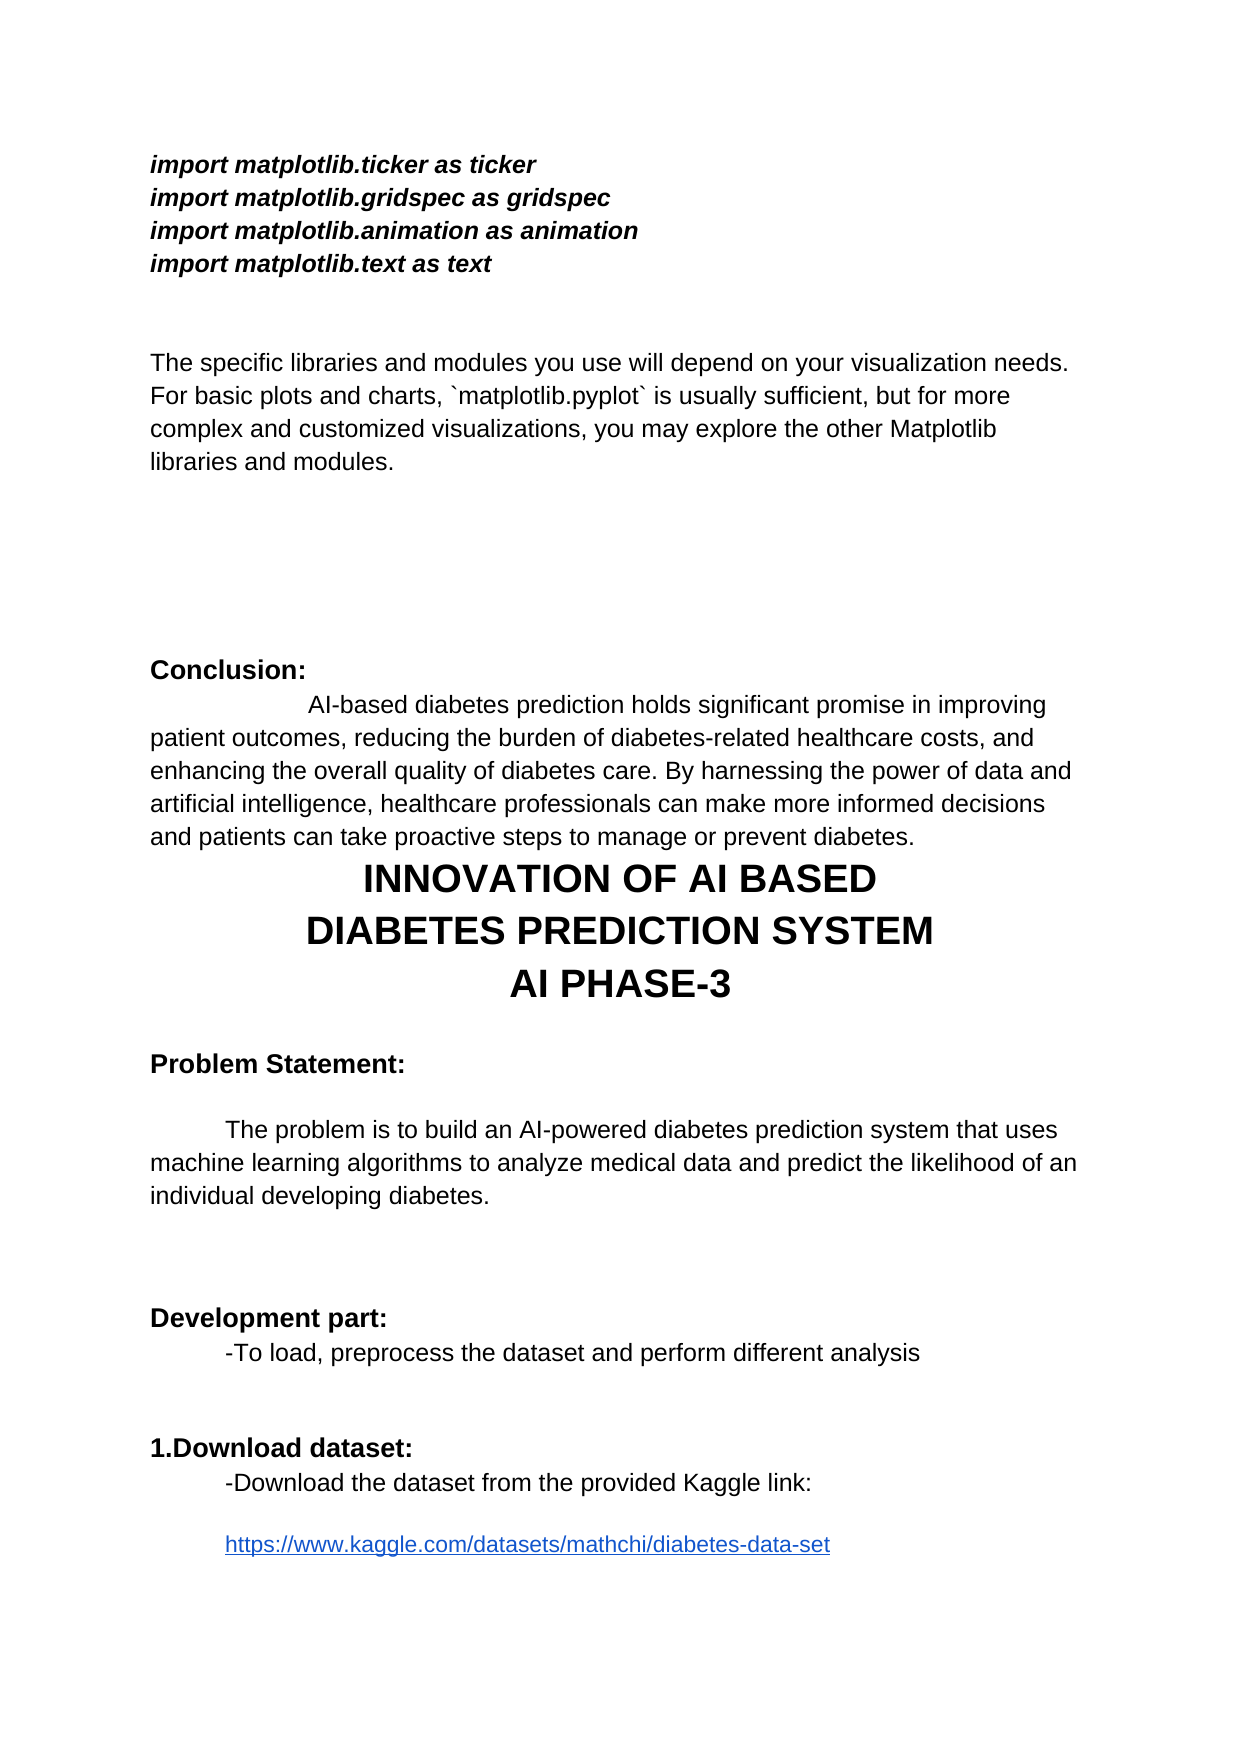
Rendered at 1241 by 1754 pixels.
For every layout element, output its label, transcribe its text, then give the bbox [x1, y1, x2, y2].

text -To load, preprocess the dataset and perform different analysis [150, 1338, 1090, 1367]
text import matplotlib.gridspec as gridspec [150, 183, 1090, 212]
text import matplotlib.animation as animation [150, 216, 1090, 245]
text Problem Statement: [150, 1048, 1090, 1079]
text -Download the dataset from the provided Kaggle link: [150, 1467, 1090, 1496]
text Development part: [150, 1302, 1090, 1333]
text The problem is to build an AI-powered diabetes prediction system that uses machine learning algorithms to analyze medical data and predict the likelihood of an individual developing diabetes. [150, 1115, 1090, 1209]
text INNOVATION OF AI BASED [150, 855, 1090, 901]
text DIABETES PREDICTION SYSTEM [150, 907, 1090, 953]
text https://www.kaggle.com/datasets/mathchi/diabetes-data-set [150, 1531, 1090, 1557]
text AI-based diabetes prediction holds significant promise in improving patient outcomes, reducing the burden of diabetes-related healthcare costs, and enhancing the overall quality of diabetes care. By harnessing the power of data and artificial intelligence, healthcare professionals can make more informed decisions and patients can take proactive steps to manage or prevent diabetes. [150, 690, 1090, 851]
text import matplotlib.ticker as ticker [150, 150, 1090, 179]
text import matplotlib.text as text [150, 249, 1090, 278]
text AI PHASE-3 [150, 960, 1090, 1006]
text Conclusion: [150, 654, 1090, 685]
text The specific libraries and modules you use will depend on your visualization needs. For basic plots and charts, `matplotlib.pyplot` is usually sufficient, but for more complex and customized visualizations, you may explore the other Matplotlib libraries and modules. [150, 348, 1090, 476]
text 1.Download dataset: [150, 1432, 1090, 1463]
